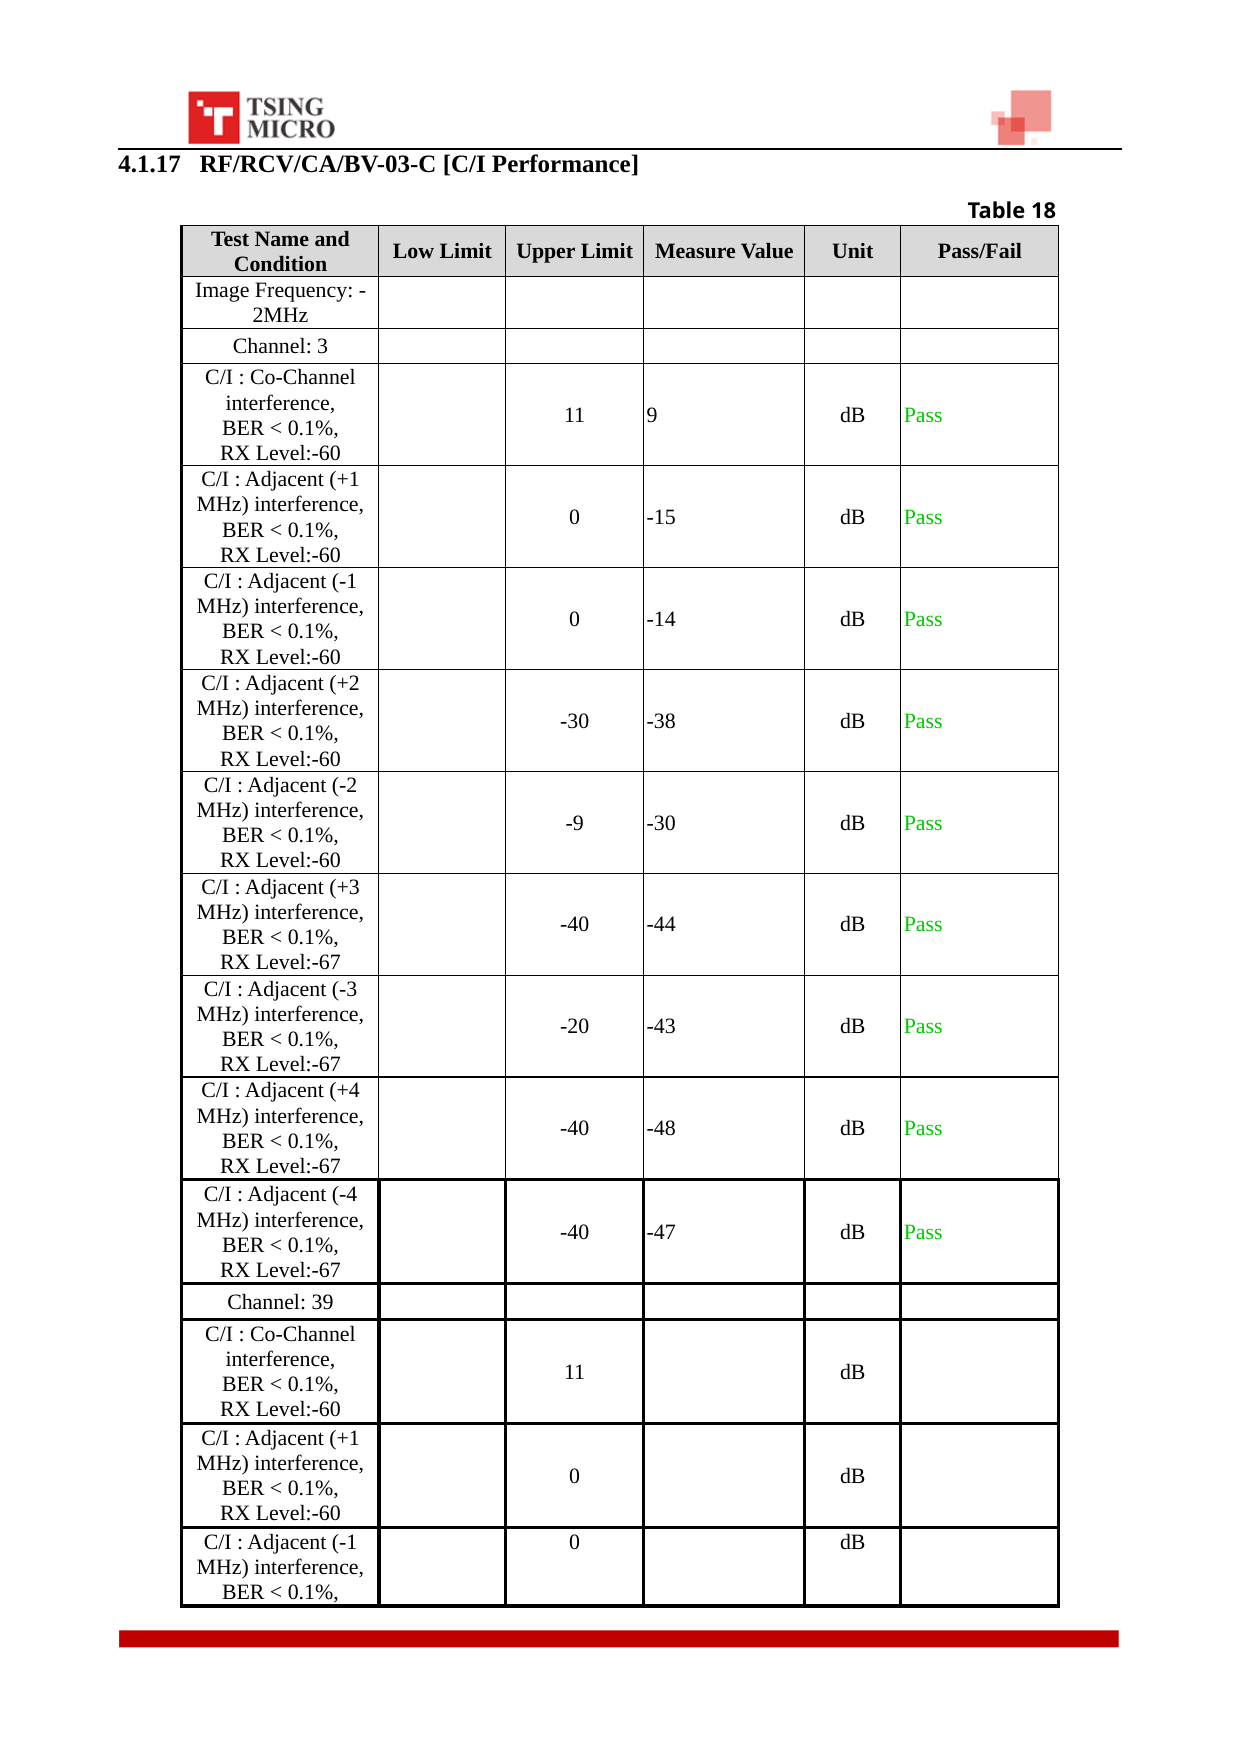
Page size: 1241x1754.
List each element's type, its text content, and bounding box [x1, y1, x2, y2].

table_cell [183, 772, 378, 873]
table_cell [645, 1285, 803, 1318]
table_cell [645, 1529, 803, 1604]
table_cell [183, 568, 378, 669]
picture [187, 88, 1053, 146]
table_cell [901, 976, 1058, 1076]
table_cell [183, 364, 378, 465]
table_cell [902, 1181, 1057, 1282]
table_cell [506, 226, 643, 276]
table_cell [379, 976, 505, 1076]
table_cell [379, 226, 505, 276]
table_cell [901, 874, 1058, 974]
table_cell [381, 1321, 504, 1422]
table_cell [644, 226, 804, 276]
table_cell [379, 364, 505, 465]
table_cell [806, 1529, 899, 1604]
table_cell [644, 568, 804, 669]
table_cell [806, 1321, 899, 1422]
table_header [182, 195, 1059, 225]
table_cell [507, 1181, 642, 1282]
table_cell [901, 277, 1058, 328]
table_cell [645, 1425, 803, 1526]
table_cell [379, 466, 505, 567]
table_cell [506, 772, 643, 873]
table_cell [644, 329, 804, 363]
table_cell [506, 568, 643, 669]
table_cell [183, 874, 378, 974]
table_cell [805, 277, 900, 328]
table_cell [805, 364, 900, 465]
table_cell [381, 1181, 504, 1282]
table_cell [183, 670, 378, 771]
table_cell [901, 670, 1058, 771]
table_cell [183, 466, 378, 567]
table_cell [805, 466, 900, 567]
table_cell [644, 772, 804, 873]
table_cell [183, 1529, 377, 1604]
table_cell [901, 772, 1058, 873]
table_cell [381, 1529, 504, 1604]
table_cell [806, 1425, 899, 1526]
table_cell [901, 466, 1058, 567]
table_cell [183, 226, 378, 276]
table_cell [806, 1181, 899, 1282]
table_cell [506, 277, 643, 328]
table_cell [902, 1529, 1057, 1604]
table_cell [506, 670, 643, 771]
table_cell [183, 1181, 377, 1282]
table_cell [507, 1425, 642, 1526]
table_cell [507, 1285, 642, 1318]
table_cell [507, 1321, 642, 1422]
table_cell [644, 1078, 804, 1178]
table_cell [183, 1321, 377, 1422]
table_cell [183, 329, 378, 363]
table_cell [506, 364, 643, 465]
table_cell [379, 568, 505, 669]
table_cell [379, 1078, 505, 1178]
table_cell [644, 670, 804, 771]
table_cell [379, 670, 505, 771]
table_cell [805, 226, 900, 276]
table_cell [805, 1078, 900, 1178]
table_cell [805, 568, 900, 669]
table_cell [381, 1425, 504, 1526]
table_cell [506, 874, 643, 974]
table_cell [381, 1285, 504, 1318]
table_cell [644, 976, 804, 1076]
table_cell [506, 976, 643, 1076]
picture [118, 1629, 1121, 1651]
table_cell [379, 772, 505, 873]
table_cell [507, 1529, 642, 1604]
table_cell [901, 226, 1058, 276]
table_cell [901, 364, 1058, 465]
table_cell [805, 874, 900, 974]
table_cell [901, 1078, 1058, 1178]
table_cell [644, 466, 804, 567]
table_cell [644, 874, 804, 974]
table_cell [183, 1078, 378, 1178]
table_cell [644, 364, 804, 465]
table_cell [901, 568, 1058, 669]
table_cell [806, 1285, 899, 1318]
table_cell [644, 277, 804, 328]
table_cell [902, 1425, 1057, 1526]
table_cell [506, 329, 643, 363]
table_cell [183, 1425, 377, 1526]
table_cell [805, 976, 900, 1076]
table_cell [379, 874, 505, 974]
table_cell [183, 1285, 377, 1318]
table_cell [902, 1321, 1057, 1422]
subtitle RF/RCV/CA/BV-03-C [C/I Performance] [118, 150, 1122, 178]
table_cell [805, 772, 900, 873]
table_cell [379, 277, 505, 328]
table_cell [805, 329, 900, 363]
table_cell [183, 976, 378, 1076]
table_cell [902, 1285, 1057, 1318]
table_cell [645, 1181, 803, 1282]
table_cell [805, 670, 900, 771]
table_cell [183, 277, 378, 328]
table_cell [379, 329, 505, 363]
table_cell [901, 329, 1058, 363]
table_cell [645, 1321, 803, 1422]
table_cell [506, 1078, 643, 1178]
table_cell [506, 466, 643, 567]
